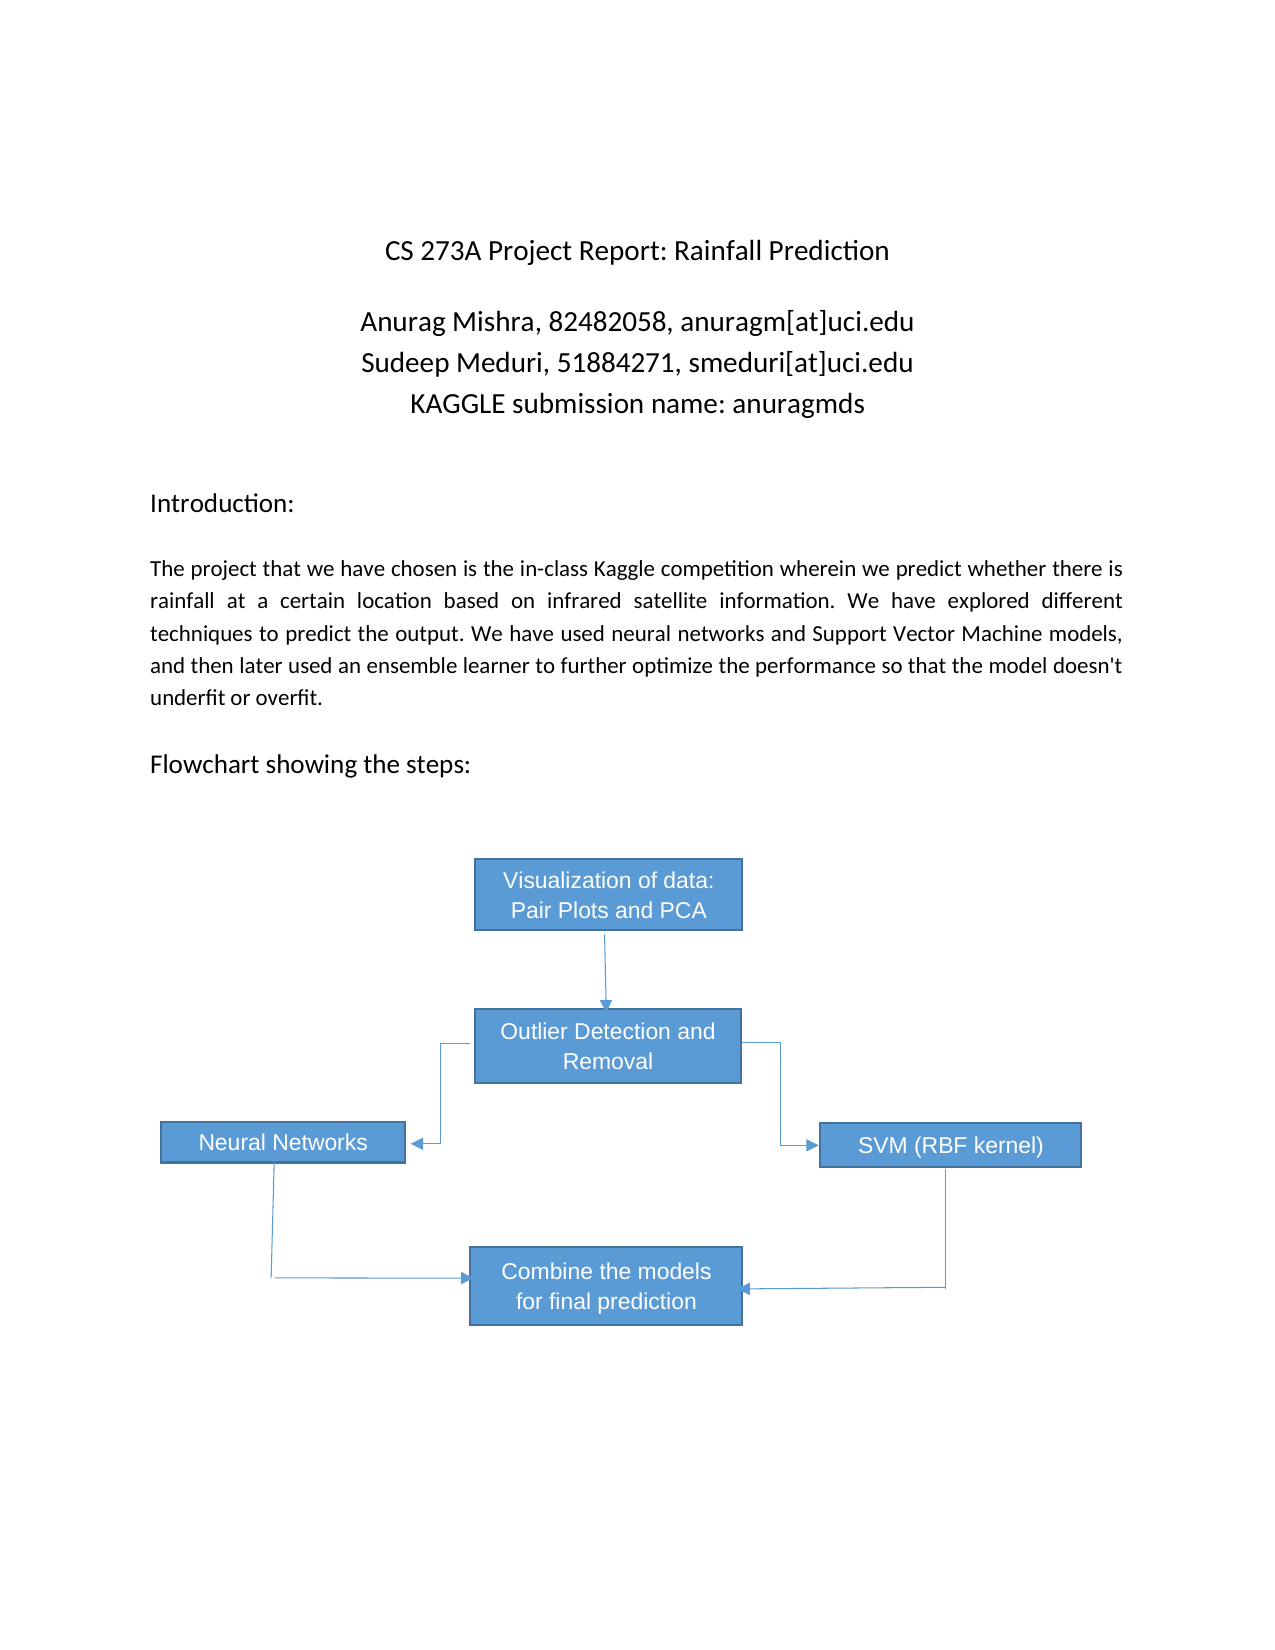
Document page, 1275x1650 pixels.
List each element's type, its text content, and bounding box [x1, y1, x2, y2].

text The project that we have chosen is the in-class Kaggle competition wherein we predict whether there is rainfall at a certain location based on infrared satellite information. We have explored different techniques to predict the output. We have used neural networks and Support Vector Machine models, and then later used an ensemble learner to further optimize the performance so that the model doesn't underfit or overfit. [150, 554, 1125, 711]
text Introduction: [150, 486, 1125, 519]
text KAGGLE submission name: anuragmds [150, 385, 1125, 421]
text CS 273A Project Report: Rainfall Prediction [150, 232, 1125, 267]
text Anurag Mishra, 82482058, anuragm[at]uci.edu [150, 303, 1125, 339]
text Flowchart showing the steps: [150, 747, 1125, 781]
text Sudeep Meduri, 51884271, smeduri[at]uci.edu [150, 344, 1125, 379]
